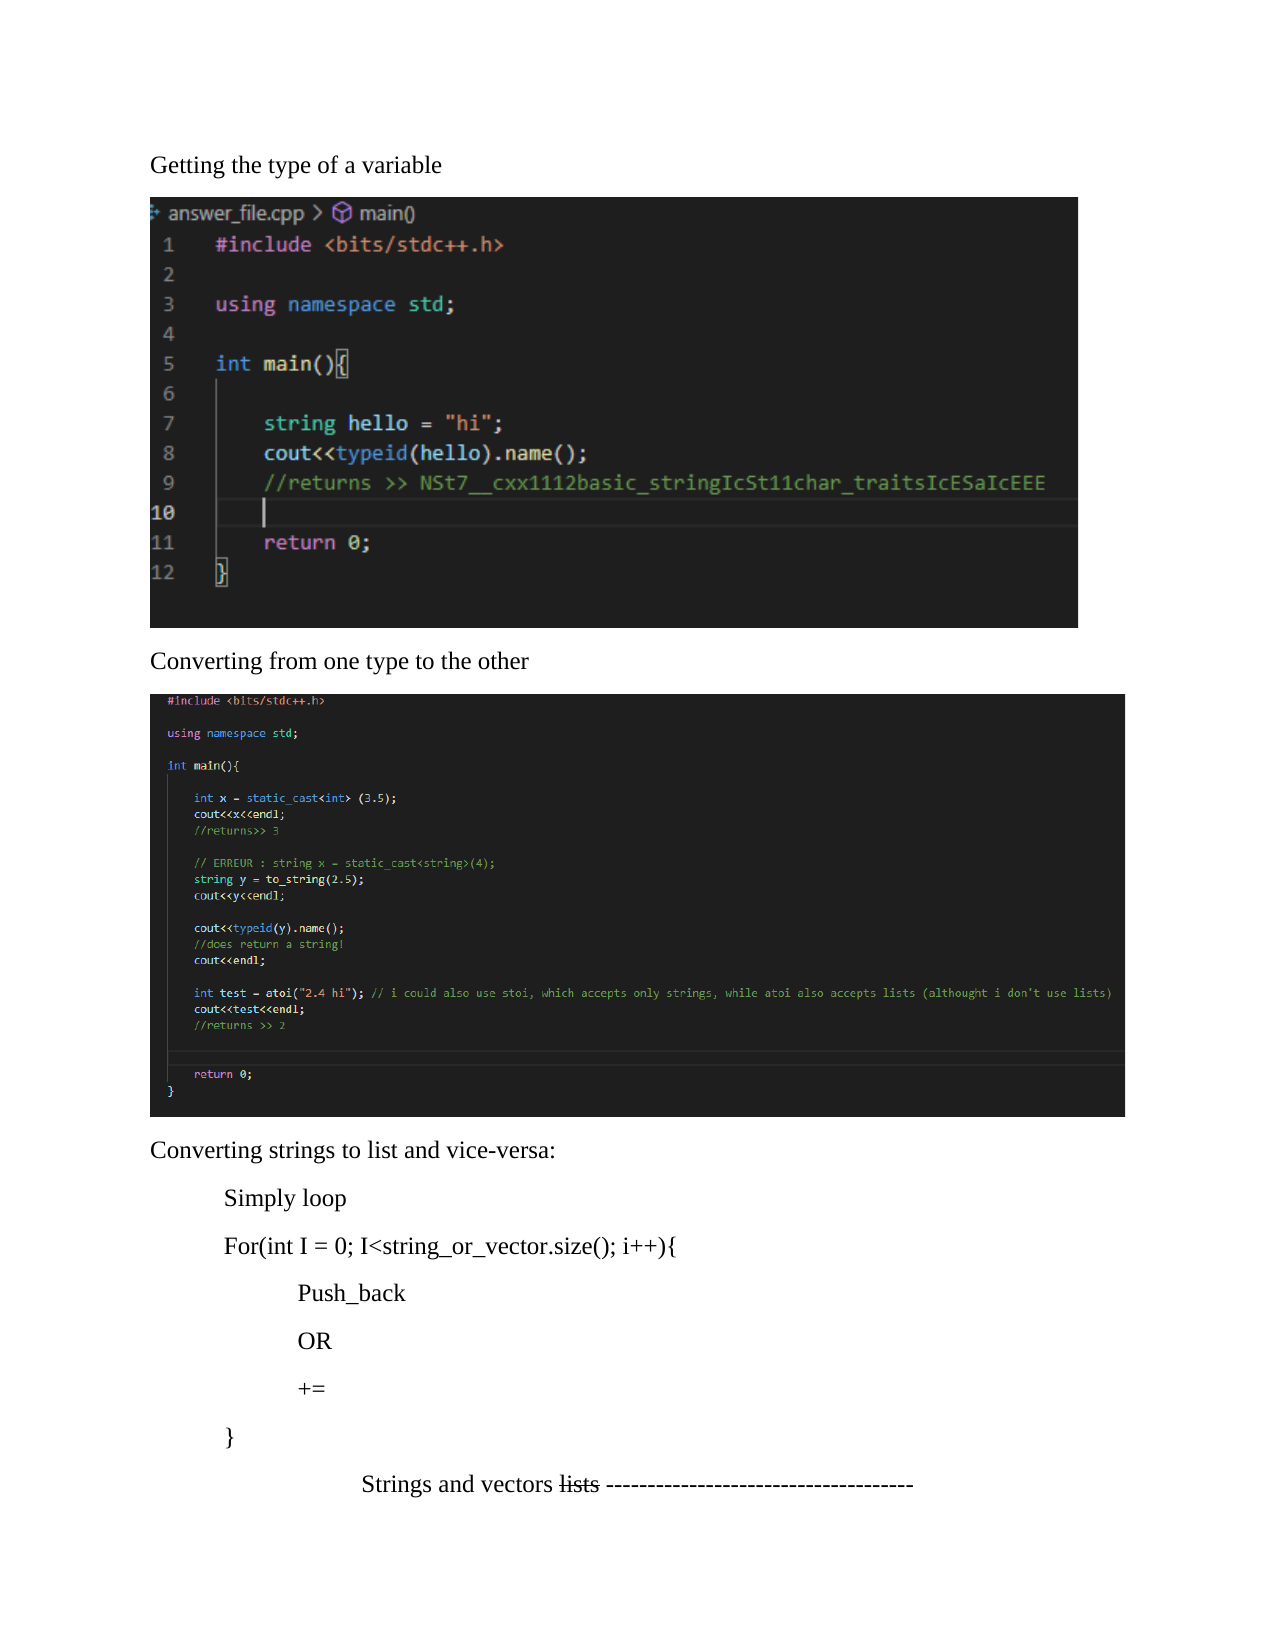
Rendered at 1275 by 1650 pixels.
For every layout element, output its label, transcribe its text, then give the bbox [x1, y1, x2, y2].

text For(int I = 0; I<string_or_vector.size(); i++){ [150, 1231, 1125, 1259]
picture [150, 694, 1125, 1117]
text += [150, 1374, 1125, 1403]
text OR [150, 1326, 1125, 1355]
text Simply loop [150, 1183, 1125, 1212]
text Converting from one type to the other [150, 646, 1125, 675]
picture [150, 197, 1079, 628]
text } [150, 1422, 1125, 1450]
text Converting strings to list and vice-versa: [150, 1135, 1125, 1164]
text Getting the type of a variable [150, 150, 1125, 179]
text Push_back [150, 1278, 1125, 1307]
text Strings and vectors lists ------------------------------------- [150, 1469, 1125, 1498]
